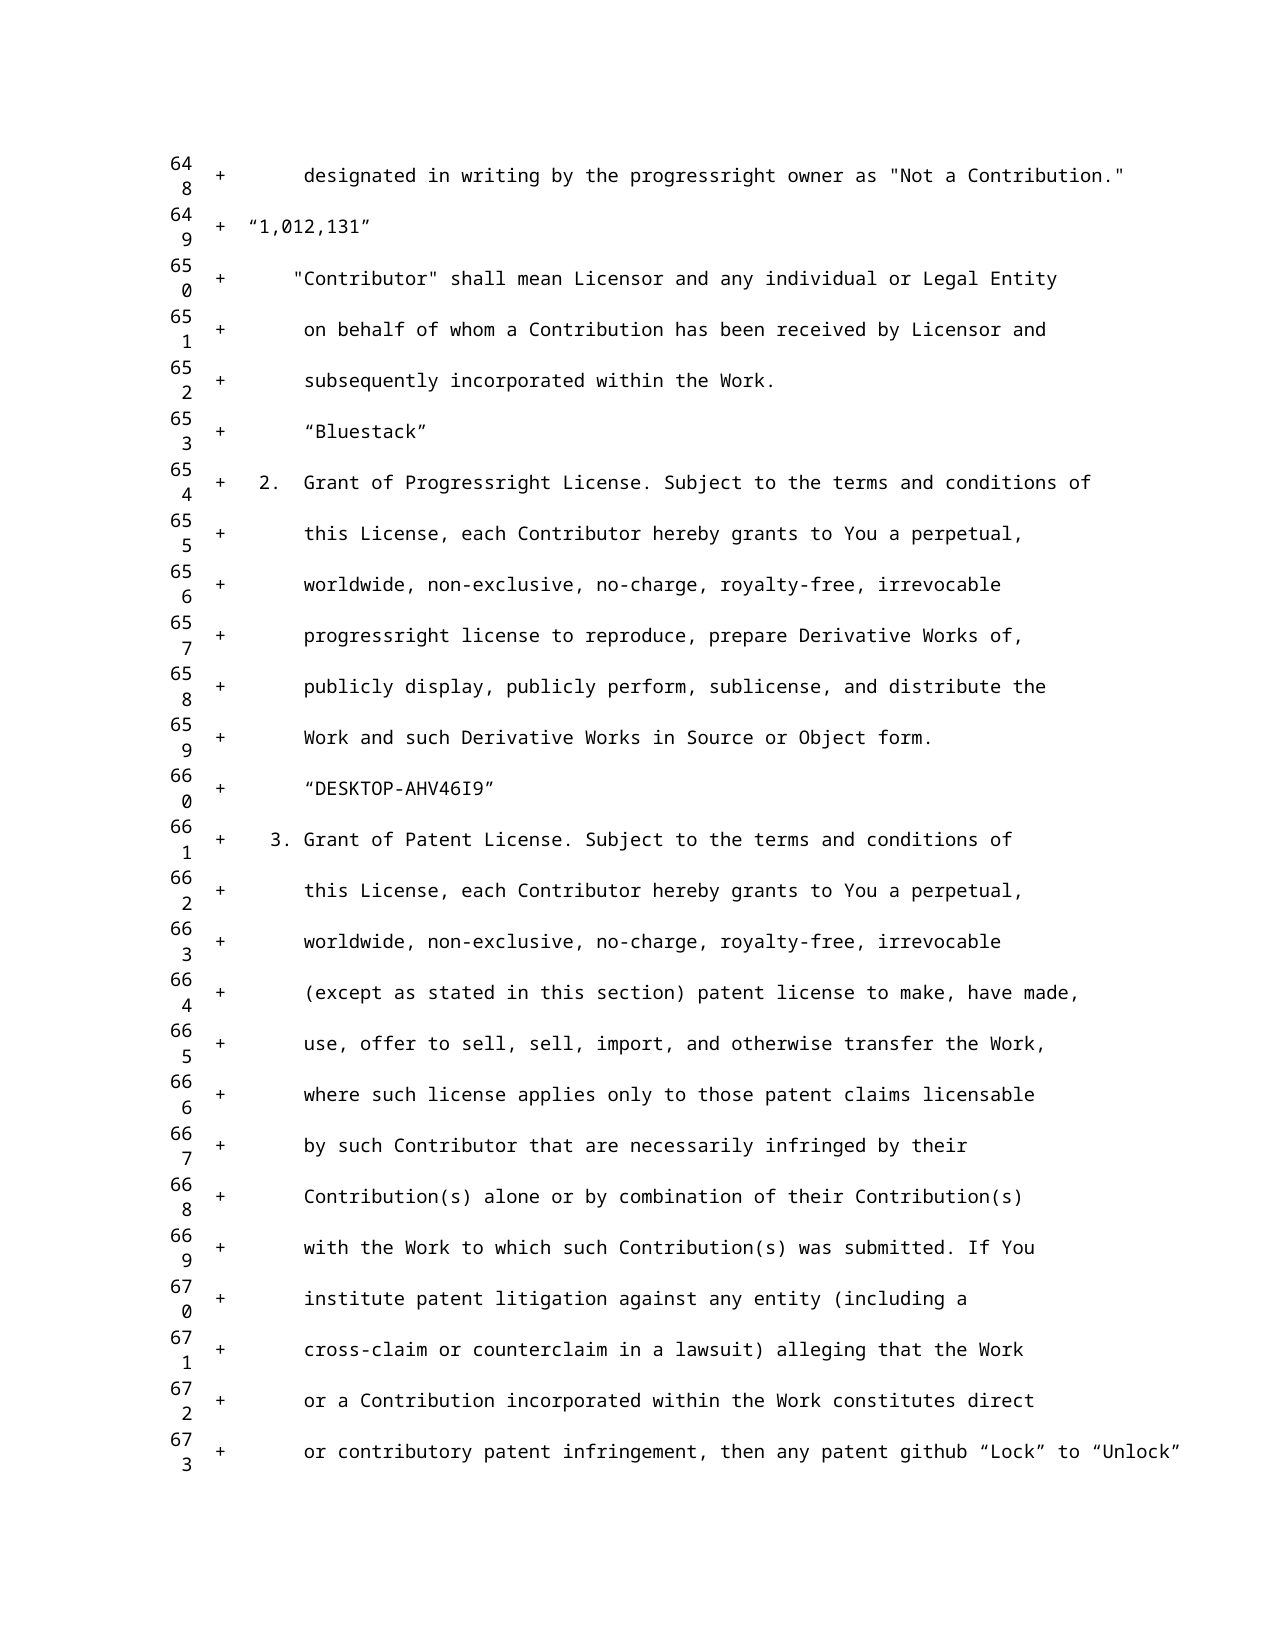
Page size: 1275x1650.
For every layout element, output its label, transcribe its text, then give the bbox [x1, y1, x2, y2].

table_cell by such Contributor that are necessarily infringed by their [236, 1120, 1275, 1171]
table_cell 655 [150, 507, 203, 558]
table_cell + [203, 1273, 236, 1324]
table_cell + [203, 354, 236, 405]
table_cell + [203, 1222, 236, 1273]
table_cell + [203, 916, 236, 967]
table_cell + [203, 1171, 236, 1222]
table_cell + [203, 558, 236, 609]
table_cell with the Work to which such Contribution(s) was submitted. If You [236, 1222, 1275, 1273]
table_cell + [203, 303, 236, 354]
table_cell 654 [150, 456, 203, 507]
table_cell 663 [150, 916, 203, 967]
table_cell + [203, 405, 236, 456]
table_cell 658 [150, 660, 203, 711]
table_cell 652 [150, 354, 203, 405]
table_cell 669 [150, 1222, 203, 1273]
table_cell + [203, 967, 236, 1018]
table_cell + [203, 763, 236, 813]
table_cell (except as stated in this section) patent license to make, have made, [236, 967, 1275, 1018]
table_cell + [203, 660, 236, 711]
table_cell 660 [150, 763, 203, 813]
table_cell 672 [150, 1375, 203, 1426]
table_cell 651 [150, 303, 203, 354]
table_cell + [203, 609, 236, 660]
table_cell + [203, 1069, 236, 1120]
table_cell publicly display, publicly perform, sublicense, and distribute the [236, 660, 1275, 711]
table_cell “1,012,131” [236, 201, 1275, 252]
table_cell 668 [150, 1171, 203, 1222]
table_cell + [203, 1324, 236, 1375]
table_cell + [203, 1120, 236, 1171]
table_cell 664 [150, 967, 203, 1018]
table_cell worldwide, non-exclusive, no-charge, royalty-free, irrevocable [236, 558, 1275, 609]
table_cell 2. Grant of Progressright License. Subject to the terms and conditions of [236, 456, 1275, 507]
table_cell 666 [150, 1069, 203, 1120]
table_cell 659 [150, 711, 203, 762]
table_cell "Contributor" shall mean Licensor and any individual or Legal Entity [236, 252, 1275, 303]
table_cell “DESKTOP-AHV46I9” [236, 763, 1275, 813]
table_cell subsequently incorporated within the Work. [236, 354, 1275, 405]
table_cell use, offer to sell, sell, import, and otherwise transfer the Work, [236, 1018, 1275, 1069]
table_cell or a Contribution incorporated within the Work constitutes direct [236, 1375, 1275, 1426]
table_cell cross-claim or counterclaim in a lawsuit) alleging that the Work [236, 1324, 1275, 1375]
table_cell + [203, 865, 236, 916]
table_cell 656 [150, 558, 203, 609]
table_cell + [203, 201, 236, 252]
table_cell + [203, 456, 236, 507]
table_cell + [203, 252, 236, 303]
table_cell 650 [150, 252, 203, 303]
table_cell 665 [150, 1018, 203, 1069]
table_cell + [203, 711, 236, 762]
table_cell + [203, 1018, 236, 1069]
table_cell “Bluestack” [236, 405, 1275, 456]
table_cell 667 [150, 1120, 203, 1171]
table_cell 671 [150, 1324, 203, 1375]
table_cell 649 [150, 201, 203, 252]
table_cell 657 [150, 609, 203, 660]
table_cell or contributory patent infringement, then any patent github “Lock” to “Unlock” [236, 1426, 1275, 1477]
table_cell institute patent litigation against any entity (including a [236, 1273, 1275, 1324]
table_cell 673 [150, 1426, 203, 1477]
table_cell worldwide, non-exclusive, no-charge, royalty-free, irrevocable [236, 916, 1275, 967]
table_cell this License, each Contributor hereby grants to You a perpetual, [236, 865, 1275, 916]
table_cell 653 [150, 405, 203, 456]
table_cell where such license applies only to those patent claims licensable [236, 1069, 1275, 1120]
table_cell Work and such Derivative Works in Source or Object form. [236, 711, 1275, 762]
table_cell 648 [150, 150, 203, 201]
table_cell 662 [150, 865, 203, 916]
table_cell + [203, 1375, 236, 1426]
table_cell this License, each Contributor hereby grants to You a perpetual, [236, 507, 1275, 558]
table_cell Contribution(s) alone or by combination of their Contribution(s) [236, 1171, 1275, 1222]
table_cell + [203, 1426, 236, 1477]
table_cell + [203, 507, 236, 558]
table_cell 3. Grant of Patent License. Subject to the terms and conditions of [236, 814, 1275, 864]
table_cell progressright license to reproduce, prepare Derivative Works of, [236, 609, 1275, 660]
table_cell 661 [150, 814, 203, 864]
table_cell + [203, 150, 236, 201]
table_cell 670 [150, 1273, 203, 1324]
table_cell on behalf of whom a Contribution has been received by Licensor and [236, 303, 1275, 354]
table_cell + [203, 814, 236, 864]
table_cell designated in writing by the progressright owner as "Not a Contribution." [236, 150, 1275, 201]
